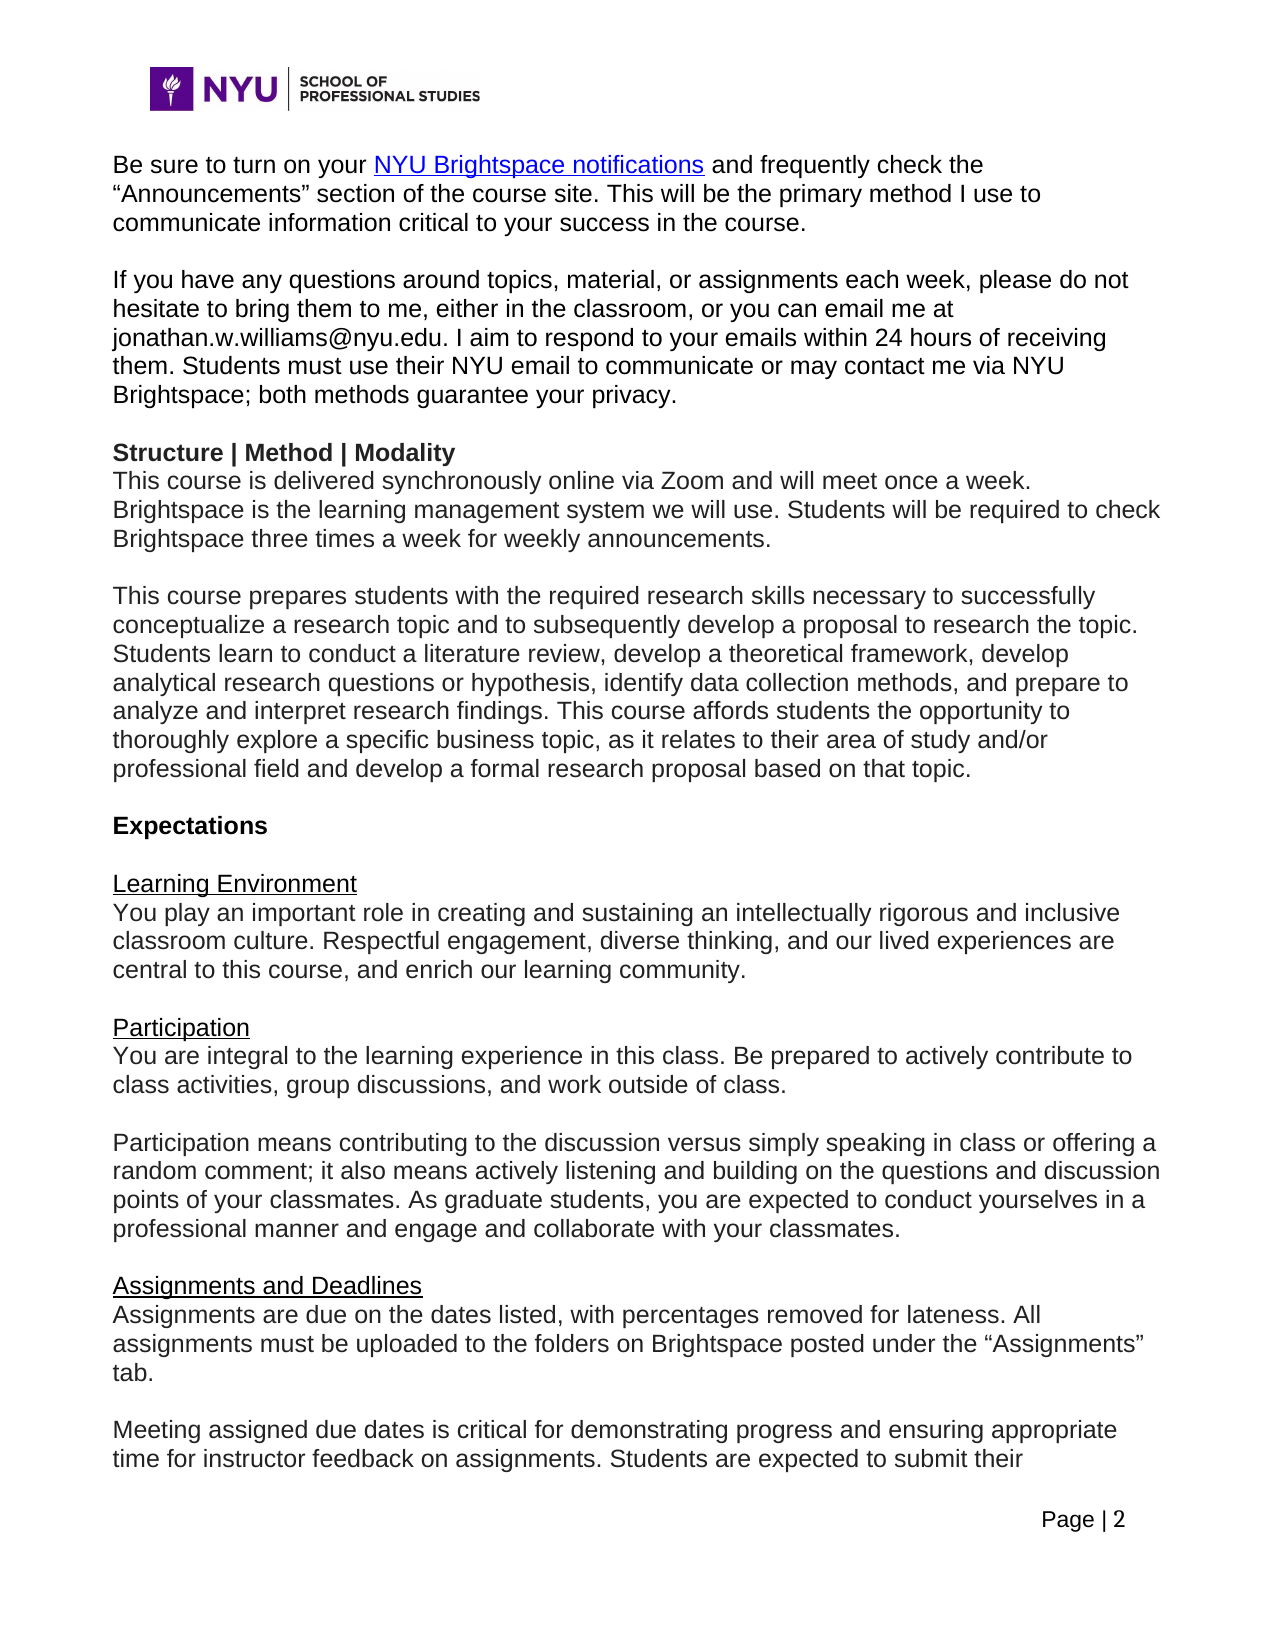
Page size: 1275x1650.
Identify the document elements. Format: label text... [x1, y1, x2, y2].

text Assignments are due on the dates listed, with percentages removed for lateness. All assignments must be uploaded to the folders on Brightspace posted under the “Assignments” tab. [112, 1300, 1162, 1386]
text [112, 1415, 1162, 1472]
text This course is delivered synchronously online via Zoom and will meet once a week. Brightspace is the learning management system we will use. Students will be required to check Brightspace three times a week for weekly announcements. [112, 466, 1162, 552]
text You are integral to the learning experience in this class. Be prepared to actively contribute to class activities, group discussions, and work outside of class. [112, 1041, 1162, 1099]
text Structure | Method | Modality [112, 437, 1162, 466]
text Be sure to turn on your NYU Brightspace notifications and frequently check the “Announcements” section of the course site. This will be the primary method I use to communicate information critical to your success in the course. [112, 150, 1162, 236]
text Participation means contributing to the discussion versus simply speaking in class or offering a random comment; it also means actively listening and building on the questions and discussion points of your classmates. As graduate students, you are expected to conduct yourselves in a professional manner and engage and collaborate with your classmates. [112, 1127, 1162, 1242]
text You play an important role in creating and sustaining an intellectually rigorous and inclusive classroom culture. Respectful engagement, diverse thinking, and our lived experiences are central to this course, and enrich our learning community. [112, 897, 1162, 984]
text If you have any questions around topics, material, or assignments each week, please do not hesitate to bring them to me, either in the classroom, or you can email me at jonathan.w.williams@nyu.edu. I aim to respond to your emails within 24 hours of receiving them. Students must use their NYU email to communicate or may contact me via NYU Brightspace; both methods guarantee your privacy. [112, 265, 1162, 409]
picture [150, 67, 480, 111]
text Expectations [112, 811, 1162, 840]
text Learning Environment [112, 869, 1162, 897]
text This course prepares students with the required research skills necessary to successfully conceptualize a research topic and to subsequently develop a proposal to research the topic. Students learn to conduct a literature review, develop a theoretical framework, develop analytical research questions or hypothesis, identify data collection methods, and prepare to analyze and interpret research findings. This course affords students the opportunity to thoroughly explore a specific business topic, as it relates to their area of study and/or professional field and develop a formal research proposal based on that topic. [112, 581, 1162, 782]
text Participation [112, 1012, 1162, 1041]
text Assignments and Deadlines [112, 1271, 1162, 1300]
